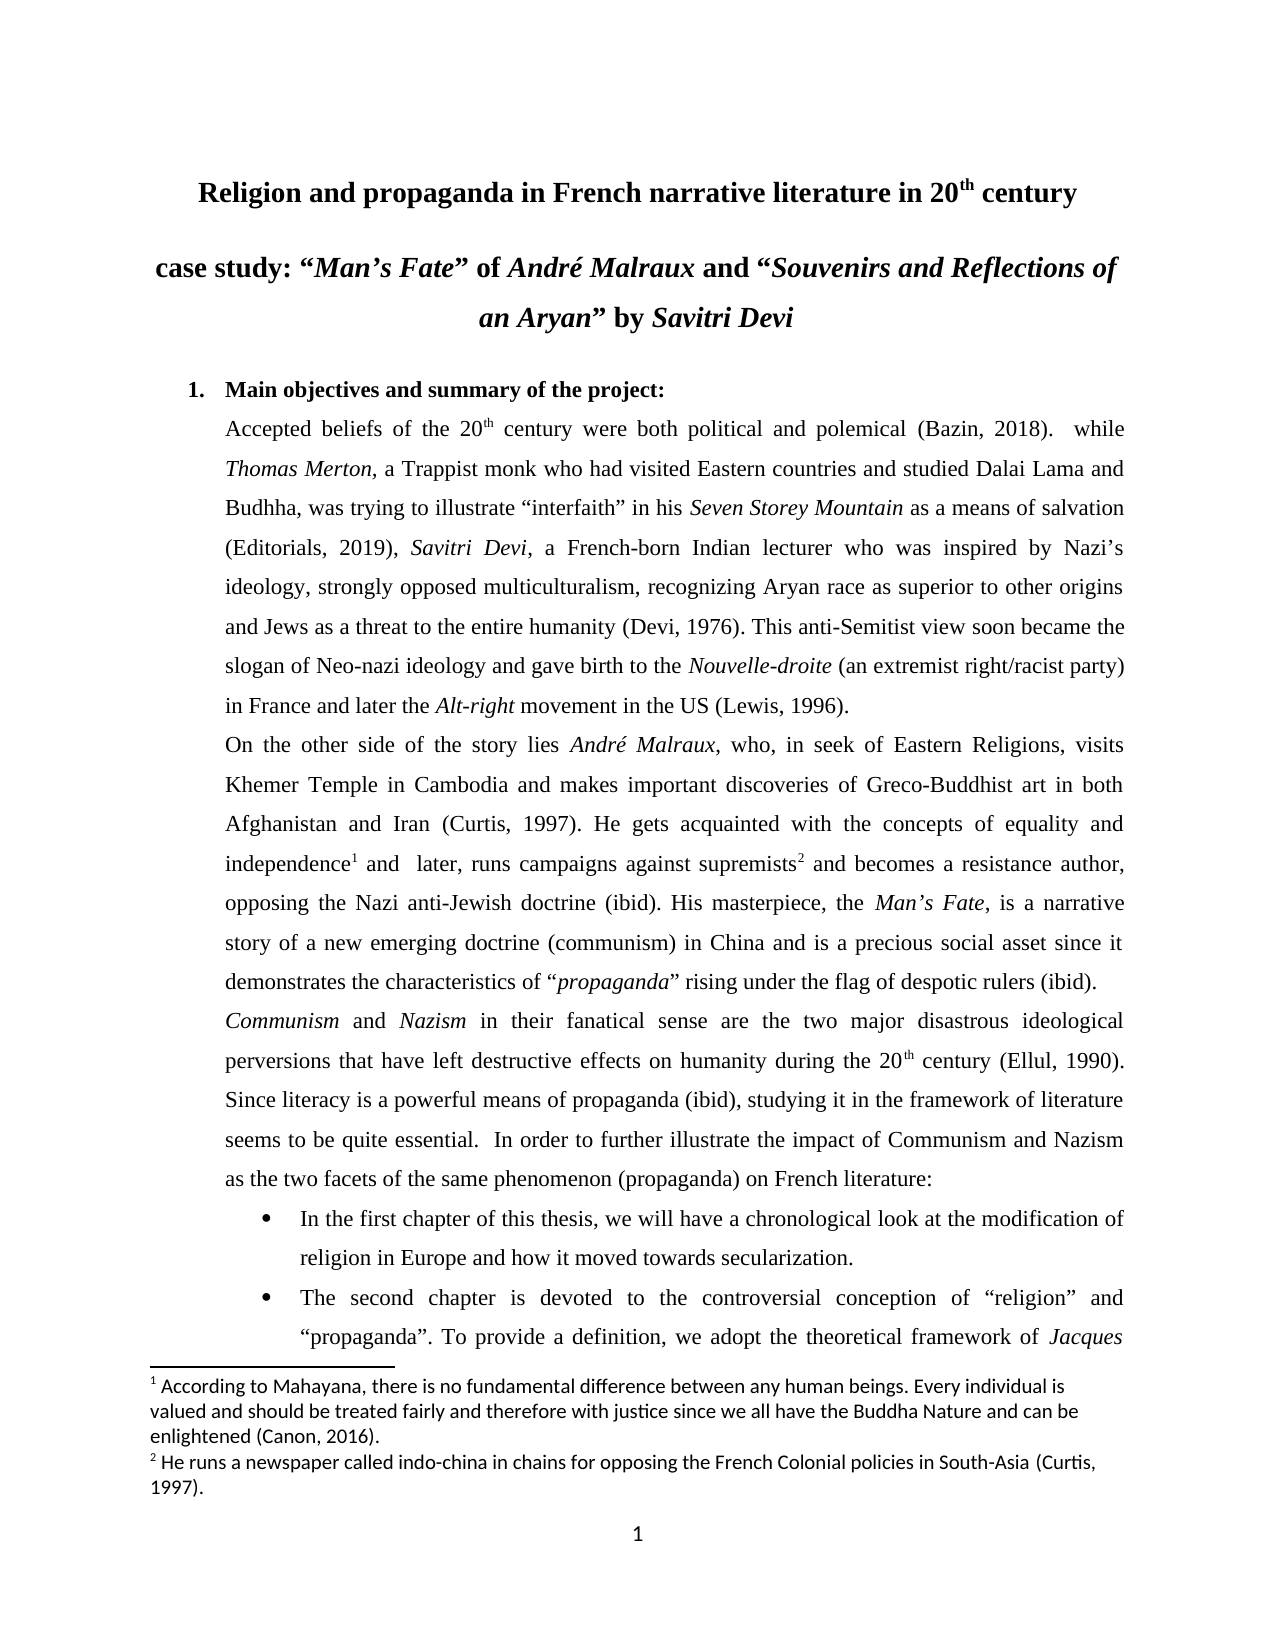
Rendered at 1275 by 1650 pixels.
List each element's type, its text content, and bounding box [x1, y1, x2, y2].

text case study: “Man’s Fate” of André Malraux and “Souvenirs and Reflections of an Aryan” by Savitri Devi [150, 250, 1125, 334]
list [262, 1284, 1125, 1350]
list Main objectives and summary of the project: [187, 376, 1125, 402]
list In the first chapter of this thesis, we will have a chronological look at the modification of religion in Europe and how it moved towards secularization. [262, 1205, 1125, 1271]
list Communism and Nazism in their fanatical sense are the two major disastrous ideological perversions that have left destructive effects on humanity during the 20th century. Since literacy is a powerful means of propaganda (ibid), studying it in the framework of literature seems to be quite essential. In order to further illustrate the impact of Communism and Nazism as the two facets of the same phenomenon (propaganda) on French literature: [225, 1008, 1125, 1192]
list On the other side of the story lies André Malraux, who, in seek of Eastern Religions, visits Khemer Temple in Cambodia and makes important discoveries of Greco-Buddhist art in both Afghanistan and Iran. He gets acquainted with the concepts of equality and independence and later, runs campaigns against supremists and becomes a resistance author, opposing the Nazi anti-Jewish doctrine (ibid). His masterpiece, the Man’s Fate, is a narrative story of a new emerging doctrine (communism) in China and is a precious social asset since it demonstrates the characteristics of “propaganda” rising under the flag of despotic rulers (ibid). [225, 731, 1125, 994]
text Religion and propaganda in French narrative literature in 20th century [150, 175, 1125, 208]
list Accepted beliefs of the 20th century were both political and polemical . while Thomas Merton, a Trappist monk who had visited Eastern countries and studied Dalai Lama and Budhha, was trying to illustrate “interfaith” in his Seven Storey Mountain as a means of salvation, Savitri Devi, a French-born Indian lecturer who was inspired by Nazi’s ideology, strongly opposed multiculturalism, recognizing Aryan race as superior to other origins and Jews as a threat to the entire humanity. This anti-Semitist view soon became the slogan of Neo-nazi ideology and gave birth to the Nouvelle-droite (an extremist right/racist party) in France and later the Alt-right movement in the US. [225, 415, 1125, 718]
